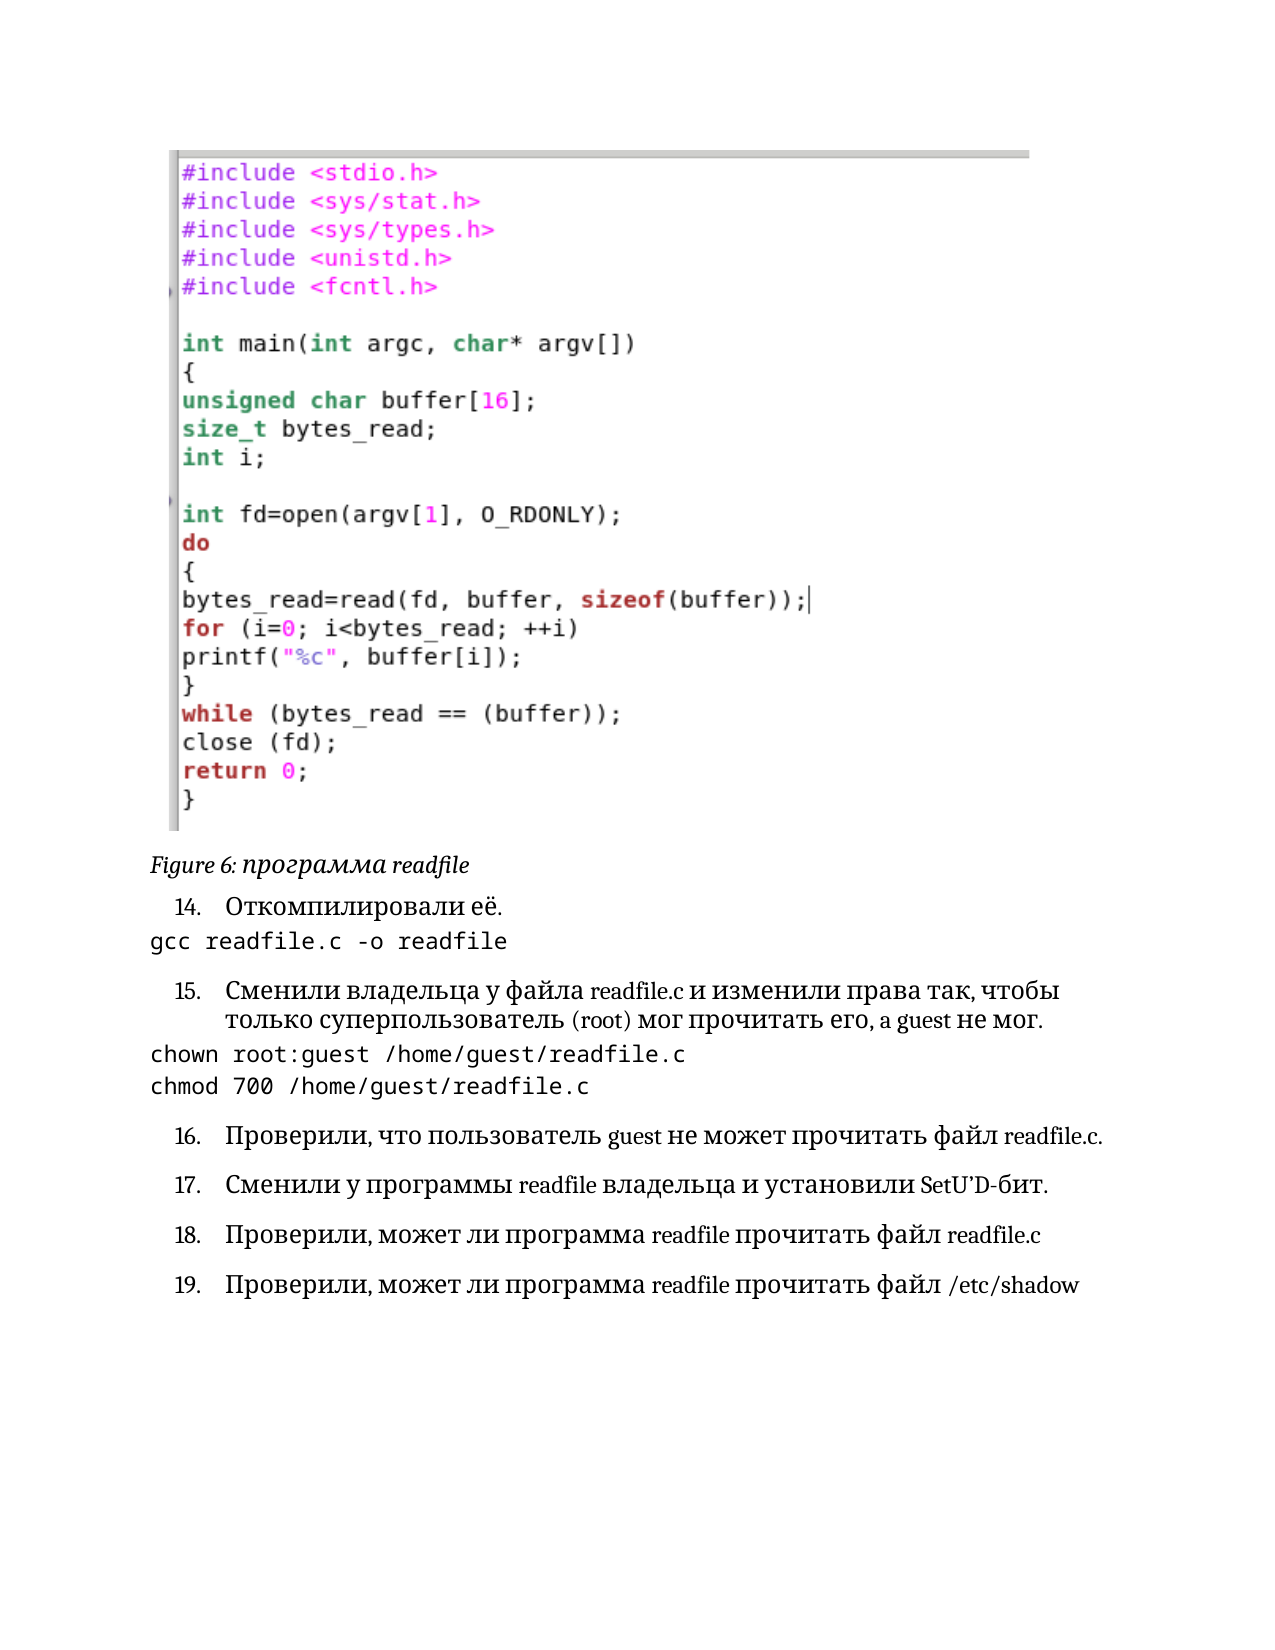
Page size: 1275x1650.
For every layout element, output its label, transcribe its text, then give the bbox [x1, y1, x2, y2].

text Figure 6: программа readfile [150, 851, 1125, 880]
list Сменили владельца у файла readfile.c и изменили права так, чтобы только суперпользователь (root) мог прочитать его, a guest не мог. [175, 977, 1125, 1035]
list Проверили, может ли программа readfile прочитать файл readfile.c [175, 1221, 1125, 1250]
picture [168, 150, 1030, 831]
list Сменили у программы readfile владельца и установили SetU’D-бит. [175, 1171, 1125, 1200]
list Проверили, что пользователь guest не может прочитать файл readfile.c. [175, 1122, 1125, 1151]
text gcc readfile.c -o readfile [150, 925, 1125, 956]
list Проверили, может ли программа readfile прочитать файл /etc/shadow [175, 1271, 1125, 1299]
list Откомпилировали её. [175, 893, 1125, 921]
text chown root:guest /home/guest/readfile.c chmod 700 /home/guest/readfile.c [150, 1038, 1125, 1101]
